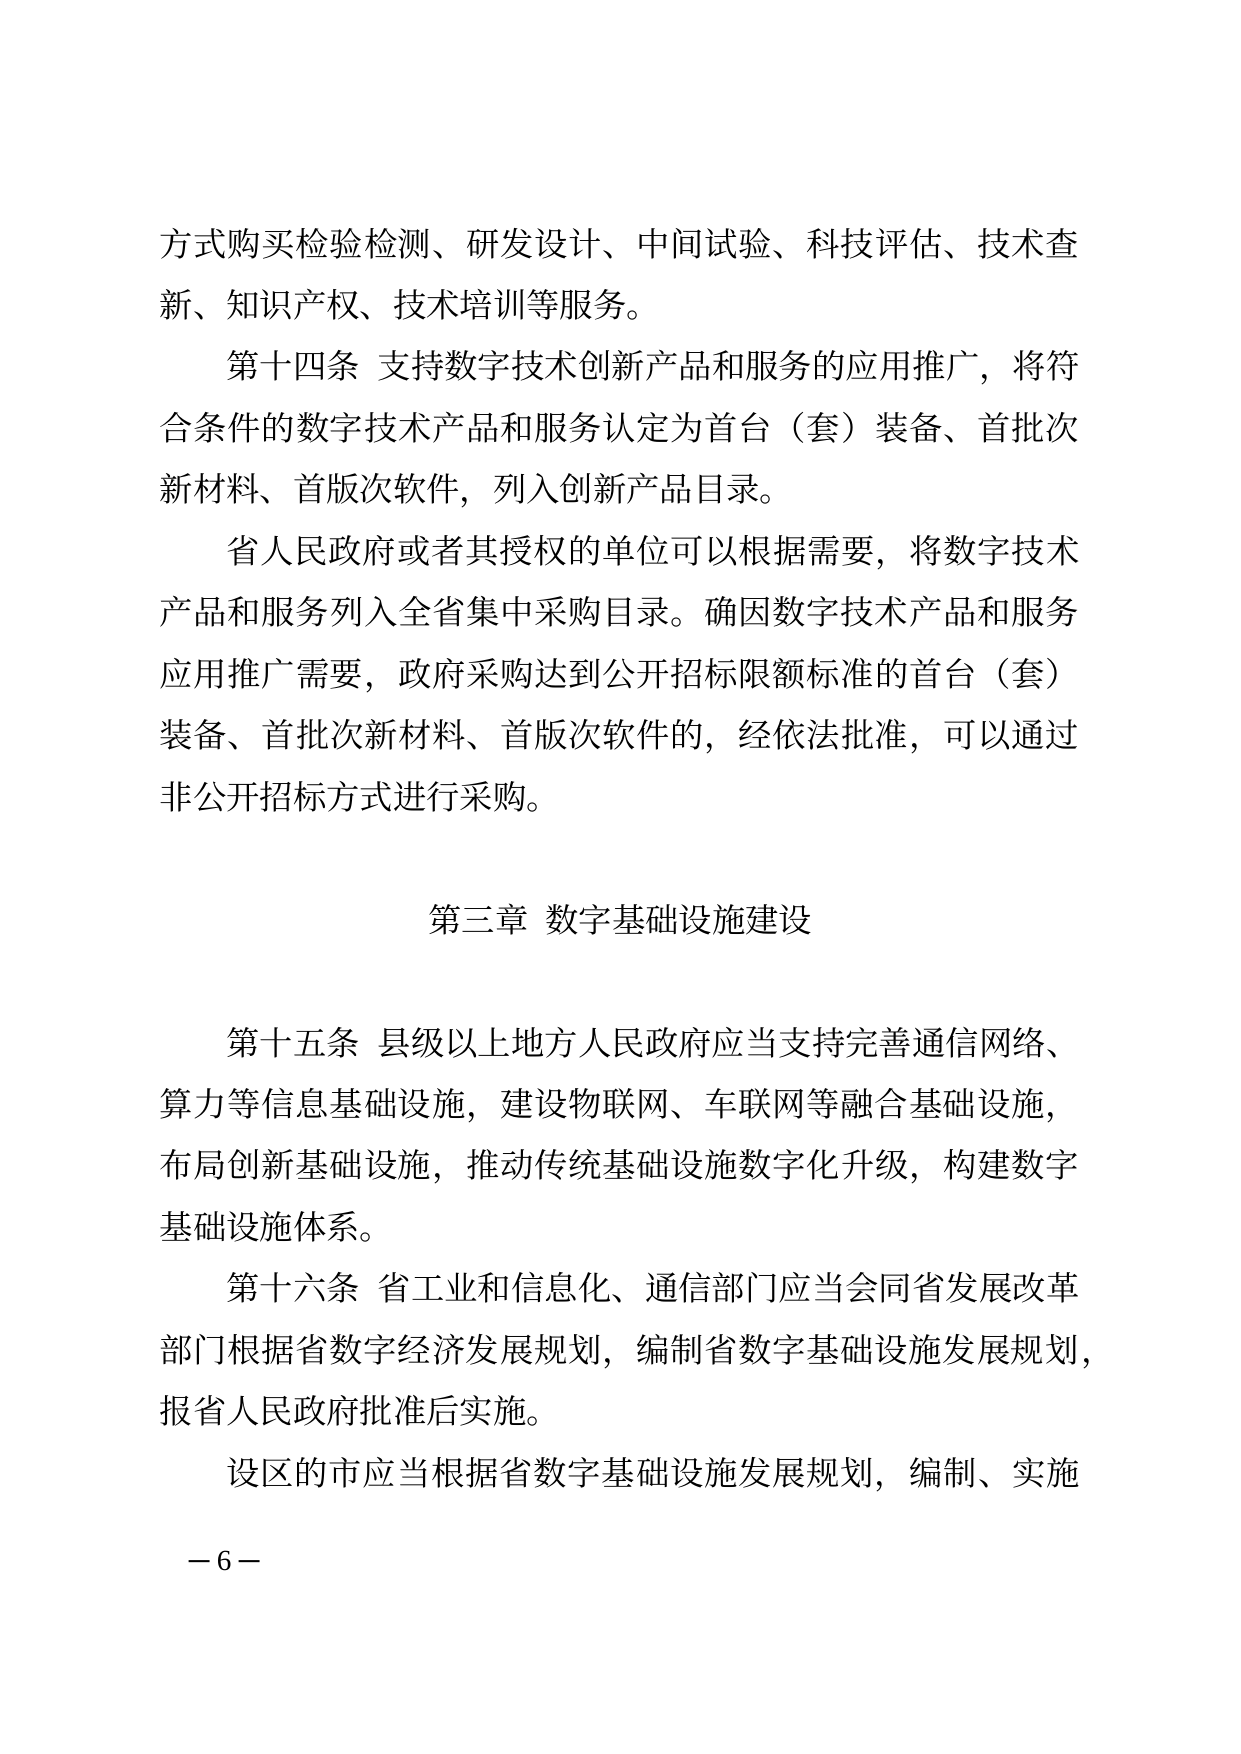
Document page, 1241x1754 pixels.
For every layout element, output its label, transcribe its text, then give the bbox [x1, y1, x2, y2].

text 第三章 数字基础设施建设 [159, 883, 1081, 944]
text 省人民政府或者其授权的单位可以根据需要，将数字技术产品和服务列入全省集中采购目录。确因数字技术产品和服务应用推广需要，政府采购达到公开招标限额标准的首台（套）装备、首批次新材料、首版次软件的，经依法批准，可以通过非公开招标方式进行采购。 [159, 514, 1081, 821]
text 第十五条 县级以上地方人民政府应当支持完善通信网络、算力等信息基础设施，建设物联网、车联网等融合基础设施，布局创新基础设施，推动传统基础设施数字化升级，构建数字基础设施体系。 [159, 1006, 1081, 1252]
text 第十四条 支持数字技术创新产品和服务的应用推广，将符合条件的数字技术产品和服务认定为首台（套）装备、首批次新材料、首版次软件，列入创新产品目录。 [159, 330, 1081, 514]
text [159, 207, 1081, 330]
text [159, 1436, 1081, 1497]
text 第十六条 省工业和信息化、通信部门应当会同省发展改革部门根据省数字经济发展规划，编制省数字基础设施发展规划，报省人民政府批准后实施。 [159, 1252, 1081, 1436]
